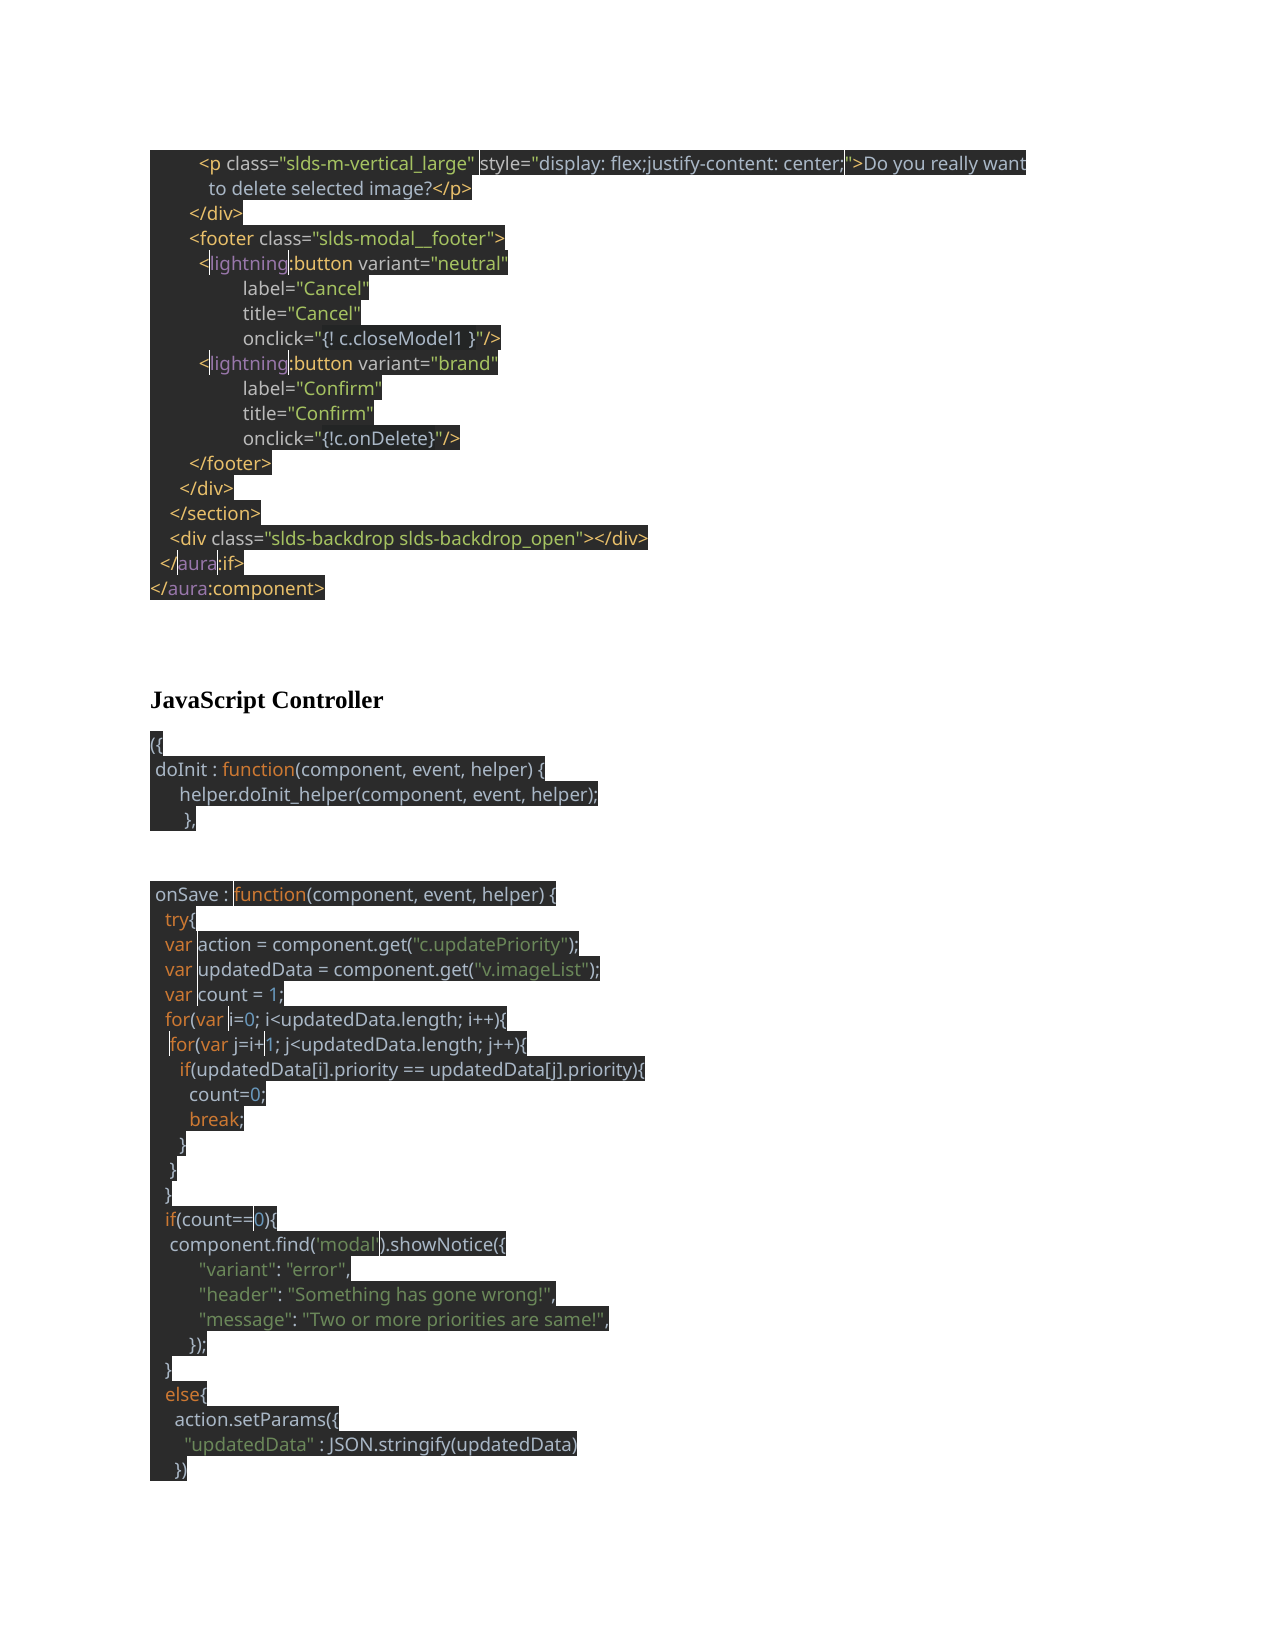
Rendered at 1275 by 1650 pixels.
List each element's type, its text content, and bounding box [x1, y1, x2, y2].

text JavaScript Controller [150, 687, 1125, 714]
